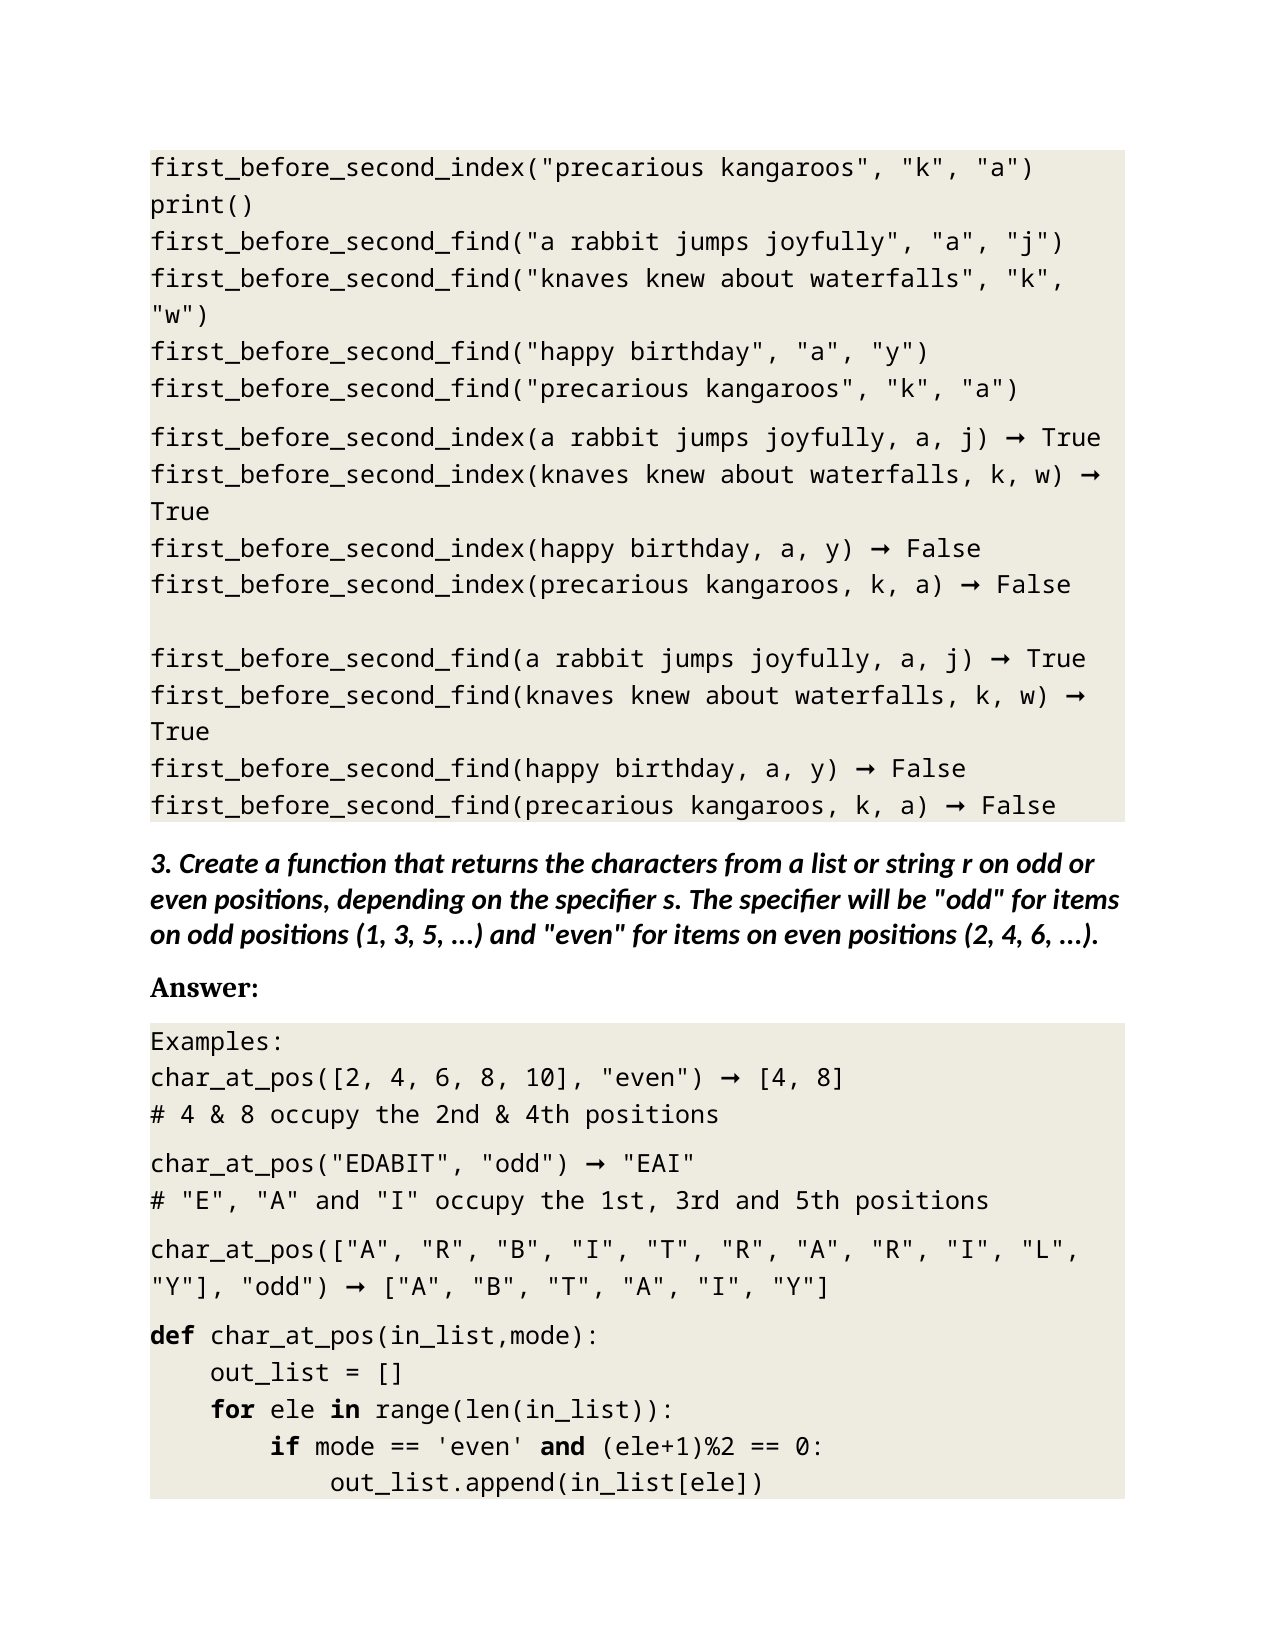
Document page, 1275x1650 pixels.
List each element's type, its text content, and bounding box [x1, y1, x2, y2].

text Examples: char_at_pos([2, 4, 6, 8, 10], "even") ➞ [4, 8] # 4 & 8 occupy the 2nd & 4th positions [150, 1023, 1125, 1131]
text char_at_pos("EDABIT", "odd") ➞ "EAI" # "E", "A" and "I" occupy the 1st, 3rd and 5th positions [150, 1146, 1125, 1217]
text char_at_pos(["A", "R", "B", "I", "T", "R", "A", "R", "I", "L", "Y"], "odd") ➞ ["A", "B", "T", "A", "I", "Y"] [150, 1232, 1125, 1303]
text first_before_second_index(a rabbit jumps joyfully, a, j) ➞ True first_before_second_index(knaves knew about waterfalls, k, w) ➞ True first_before_second_index(happy birthday, a, y) ➞ False first_before_second_index(precarious kangaroos, k, a) ➞ False first_before_second_find(a rabbit jumps joyfully, a, j) ➞ True first_before_second_find(knaves knew about waterfalls, k, w) ➞ True first_before_second_find(happy birthday, a, y) ➞ False first_before_second_find(precarious kangaroos, k, a) ➞ False [150, 420, 1125, 822]
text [150, 150, 1125, 405]
subtitle 3. Create a function that returns the characters from a list or string r on odd or even positions, depending on the specifier s. The specifier will be "odd" for items on odd positions (1, 3, 5, ...) and "even" for items on even positions (2, 4, 6, ...). [150, 845, 1125, 952]
text Answer: [150, 971, 1125, 1004]
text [150, 1318, 1125, 1499]
